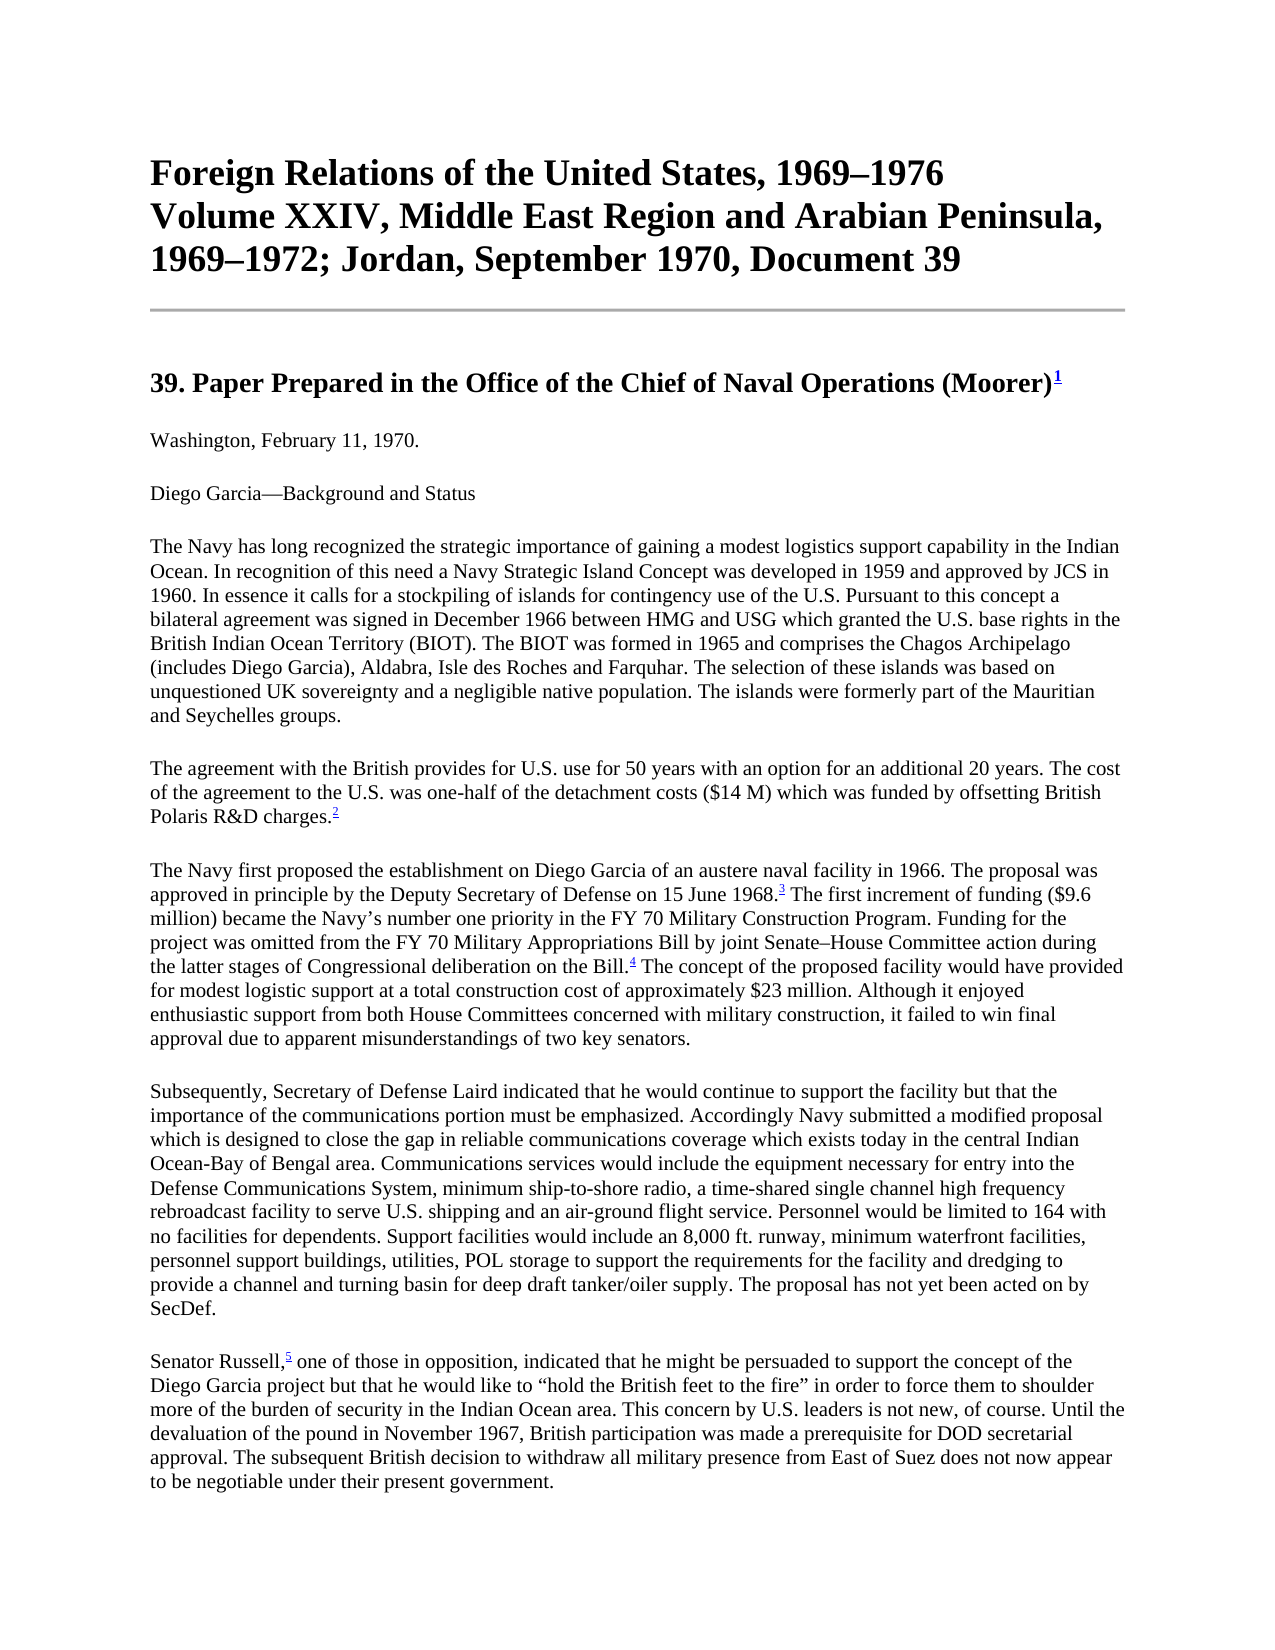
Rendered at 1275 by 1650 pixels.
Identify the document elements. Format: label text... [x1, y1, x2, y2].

text Foreign Relations of the United States, 1969–1976 Volume XXIV, Middle East Region and Arabian Peninsula, 1969–1972; Jordan, September 1970, Document 39 [150, 150, 1125, 279]
text The agreement with the British provides for U.S. use for 50 years with an option for an additional 20 years. The cost of the agreement to the U.S. was one-half of the detachment costs ($14 M) which was funded by offsetting British Polaris R&D charges.2 [150, 756, 1125, 828]
text Washington, February 11, 1970. [150, 428, 1125, 452]
text 39. Paper Prepared in the Office of the Chief of Naval Operations (Moorer)1 [150, 366, 1125, 399]
text Senator Russell,5 one of those in opposition, indicated that he might be persuaded to support the concept of the Diego Garcia project but that he would like to “hold the British feet to the fire” in order to force them to shoulder more of the burden of security in the Indian Ocean area. This concern by U.S. leaders is not new, of course. Until the devaluation of the pound in November 1967, British participation was made a prerequisite for DOD secretarial approval. The subsequent British decision to withdraw all military presence from East of Suez does not now appear to be negotiable under their present government. [150, 1349, 1125, 1493]
text Diego Garcia—Background and Status [150, 481, 1125, 505]
text Subsequently, Secretary of Defense Laird indicated that he would continue to support the facility but that the importance of the communications portion must be emphasized. Accordingly Navy submitted a modified proposal which is designed to close the gap in reliable communications coverage which exists today in the central Indian Ocean-Bay of Bengal area. Communications services would include the equipment necessary for entry into the Defense Communications System, minimum ship-to-shore radio, a time-shared single channel high frequency rebroadcast facility to serve U.S. shipping and an air-ground flight service. Personnel would be limited to 164 with no facilities for dependents. Support facilities would include an 8,000 ft. runway, minimum waterfront facilities, personnel support buildings, utilities, POL storage to support the requirements for the facility and dredging to provide a channel and turning basin for deep draft tanker/oiler supply. The proposal has not yet been acted on by SecDef. [150, 1079, 1125, 1320]
text The Navy has long recognized the strategic importance of gaining a modest logistics support capability in the Indian Ocean. In recognition of this need a Navy Strategic Island Concept was developed in 1959 and approved by JCS in 1960. In essence it calls for a stockpiling of islands for contingency use of the U.S. Pursuant to this concept a bilateral agreement was signed in December 1966 between HMG and USG which granted the U.S. base rights in the British Indian Ocean Territory (BIOT). The BIOT was formed in 1965 and comprises the Chagos Archipelago (includes Diego Garcia), Aldabra, Isle des Roches and Farquhar. The selection of these islands was based on unquestioned UK sovereignty and a negligible native population. The islands were formerly part of the Mauritian and Seychelles groups. [150, 534, 1125, 727]
text The Navy first proposed the establishment on Diego Garcia of an austere naval facility in 1966. The proposal was approved in principle by the Deputy Secretary of Defense on 15 June 1968.3 The first increment of funding ($9.6 million) became the Navy’s number one priority in the FY 70 Military Construction Program. Funding for the project was omitted from the FY 70 Military Appropriations Bill by joint Senate–House Committee action during the latter stages of Congressional deliberation on the Bill.4 The concept of the proposed facility would have provided for modest logistic support at a total construction cost of approximately $23 million. Although it enjoyed enthusiastic support from both House Committees concerned with military construction, it failed to win final approval due to apparent misunderstandings of two key senators. [150, 857, 1125, 1050]
